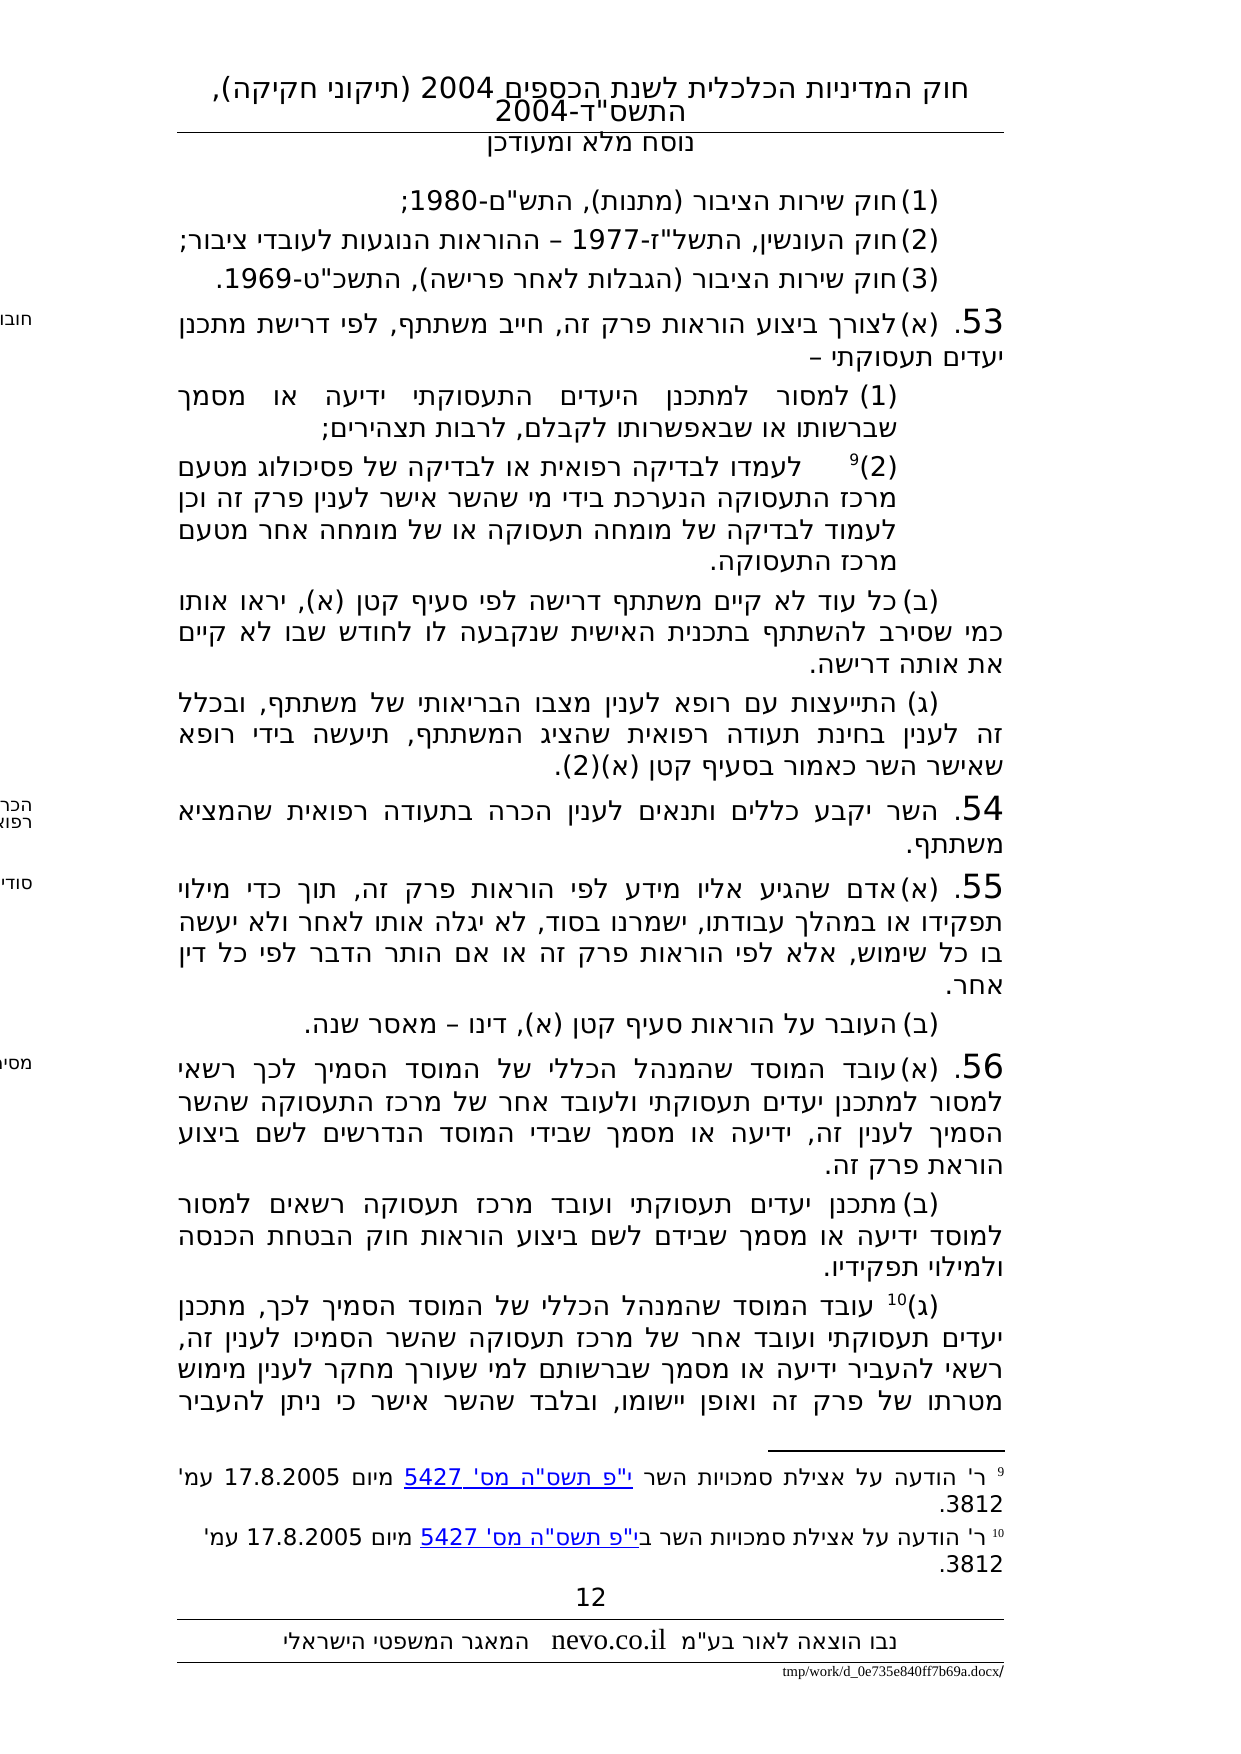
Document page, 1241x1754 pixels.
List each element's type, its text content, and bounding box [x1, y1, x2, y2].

text 55. (א) אדם שהגיע אליו מידע לפי הוראות פרק זה, תוך כדי מילוי תפקידו או במהלך עבודתו, ישמרנו בסוד, לא יגלה אותו לאחר ולא יעשה בו כל שימוש, אלא לפי הוראות פרק זה או אם הותר הדבר לפי כל דין אחר. [177, 867, 1004, 1001]
text (2) לעמדו לבדיקה רפואית או לבדיקה של פסיכולוג מטעם מרכז התעסוקה הנערכת בידי מי שהשר אישר לענין פרק זה וכן לעמוד לבדיקה של מומחה תעסוקה או של מומחה אחר מטעם מרכז התעסוקה. [177, 451, 898, 577]
text (ב) מתכנן יעדים תעסוקתי ועובד מרכז תעסוקה רשאים למסור למוסד ידיעה או מסמך שבידם לשם ביצוע הוראות חוק הבטחת הכנסה ולמילוי תפקידיו. [177, 1188, 1004, 1283]
text (ג) התייעצות עם רופא לענין מצבו הבריאותי של משתתף, ובכלל זה לענין בחינת תעודה רפואית שהציג המשתתף, תיעשה בידי רופא שאישר השר כאמור בסעיף קטן (א)(2). [177, 687, 1004, 782]
text (2) חוק העונשין, התשל"ז-1977 – ההוראות הנוגעות לעובדי ציבור; [177, 224, 939, 256]
text (ב) העובר על הוראות סעיף קטן (א), דינו – מאסר שנה. [177, 1008, 1004, 1040]
text (ב) כל עוד לא קיים משתתף דרישה לפי סעיף קטן (א), יראו אותו כמי שסירב להשתתף בתכנית האישית שנקבעה לו לחודש שבו לא קיים את אותה דרישה. [177, 585, 1004, 679]
text (1) חוק שירות הציבור (מתנות), התש"ם-1980; [177, 185, 939, 217]
text 56. (א) עובד המוסד שהמנהל הכללי של המוסד הסמיך לכך רשאי למסור למתכנן יעדים תעסוקתי ולעובד אחר של מרכז התעסוקה שהשר הסמיך לענין זה, ידיעה או מסמך שבידי המוסד הנדרשים לשם ביצוע הוראת פרק זה. [177, 1047, 1004, 1181]
text (1) למסור למתכנן היעדים התעסוקתי ידיעה או מסמך שברשותו או שבאפשרותו לקבלם, לרבות תצהירים; [177, 380, 898, 443]
text (3) חוק שירות הציבור (הגבלות לאחר פרישה), התשכ"ט-1969. [177, 263, 939, 295]
text 53. (א) לצורך ביצוע הוראות פרק זה, חייב משתתף, לפי דרישת מתכנן יעדים תעסוקתי – [177, 302, 1004, 373]
text 54. השר יקבע כללים ותנאים לענין הכרה בתעודה רפואית שהמציא משתתף. [177, 789, 1004, 859]
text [177, 1290, 1004, 1417]
